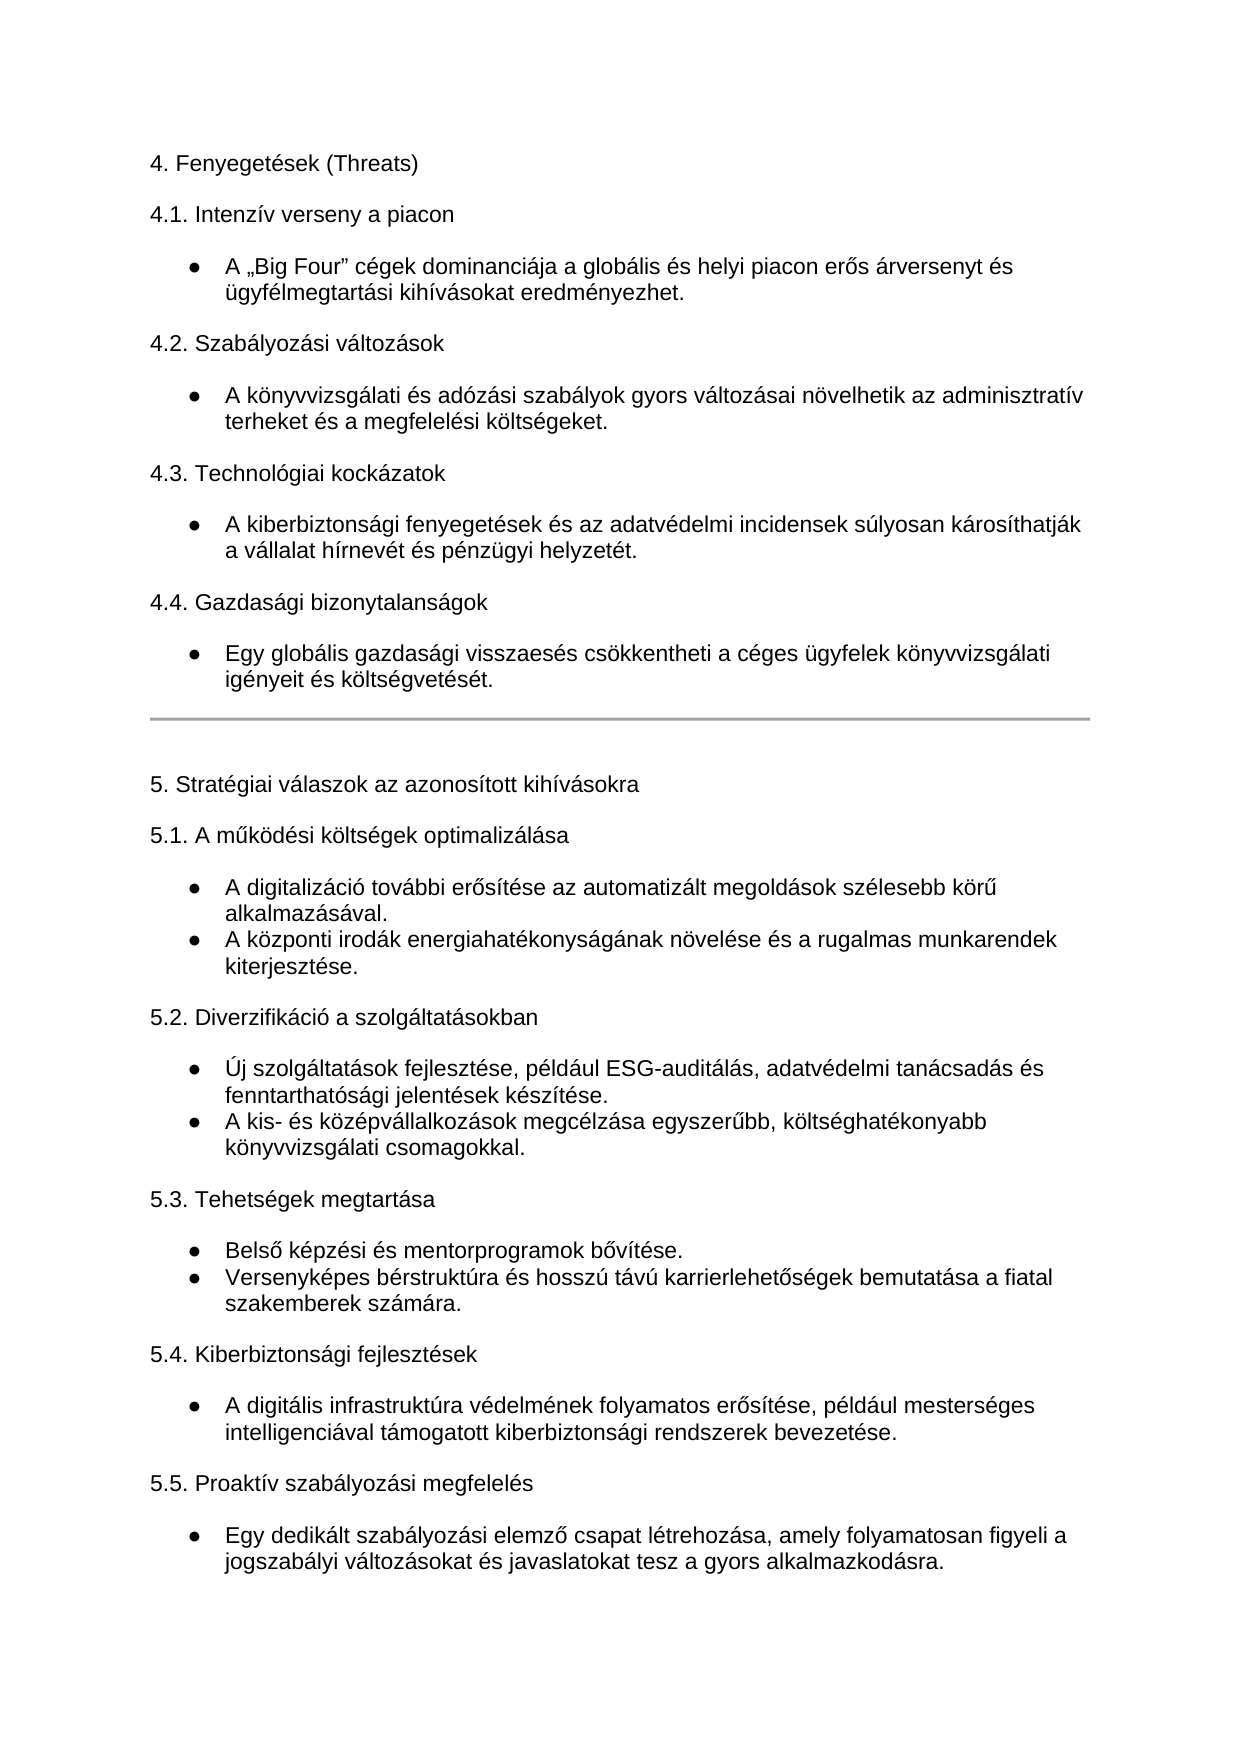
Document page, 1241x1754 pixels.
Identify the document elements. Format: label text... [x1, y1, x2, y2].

text 4.1. Intenzív verseny a piacon [150, 201, 1090, 228]
list A kiberbiztonsági fenyegetések és az adatvédelmi incidensek súlyosan károsíthatják a vállalat hírnevét és pénzügyi helyzetét. [187, 511, 1090, 563]
text 4.2. Szabályozási változások [150, 330, 1090, 357]
list Egy dedikált szabályozási elemző csapat létrehozása, amely folyamatosan figyeli a jogszabályi változásokat és javaslatokat tesz a gyors alkalmazkodásra. [187, 1522, 1090, 1574]
text 4.3. Technológiai kockázatok [150, 459, 1090, 486]
list A digitális infrastruktúra védelmének folyamatos erősítése, például mesterséges intelligenciával támogatott kiberbiztonsági rendszerek bevezetése. [187, 1392, 1090, 1445]
list Belső képzési és mentorprogramok bővítése. [187, 1237, 1090, 1263]
subtitle 4. Fenyegetések (Threats) [150, 150, 1090, 176]
subtitle 5. Stratégiai válaszok az azonosított kihívásokra [150, 771, 1090, 797]
list Egy globális gazdasági visszaesés csökkentheti a céges ügyfelek könyvvizsgálati igényeit és költségvetését. [187, 640, 1090, 693]
text 5.5. Proaktív szabályozási megfelelés [150, 1470, 1090, 1497]
text 5.1. A működési költségek optimalizálása [150, 822, 1090, 848]
list A digitalizáció további erősítése az automatizált megoldások szélesebb körű alkalmazásával. [187, 873, 1090, 926]
text 5.4. Kiberbiztonsági fejlesztések [150, 1341, 1090, 1367]
list Versenyképes bérstruktúra és hosszú távú karrierlehetőségek bemutatása a fiatal szakemberek számára. [187, 1263, 1090, 1316]
list A „Big Four” cégek dominanciája a globális és helyi piacon erős árversenyt és ügyfélmegtartási kihívásokat eredményezhet. [187, 253, 1090, 305]
text 4.4. Gazdasági bizonytalanságok [150, 588, 1090, 615]
text 5.3. Tehetségek megtartása [150, 1186, 1090, 1212]
list A központi irodák energiahatékonyságának növelése és a rugalmas munkarendek kiterjesztése. [187, 926, 1090, 979]
list Új szolgáltatások fejlesztése, például ESG-auditálás, adatvédelmi tanácsadás és fenntarthatósági jelentések készítése. [187, 1055, 1090, 1108]
list A könyvvizsgálati és adózási szabályok gyors változásai növelhetik az adminisztratív terheket és a megfelelési költségeket. [187, 382, 1090, 434]
list A kis- és középvállalkozások megcélzása egyszerűbb, költséghatékonyabb könyvvizsgálati csomagokkal. [187, 1108, 1090, 1161]
text 5.2. Diverzifikáció a szolgáltatásokban [150, 1004, 1090, 1030]
